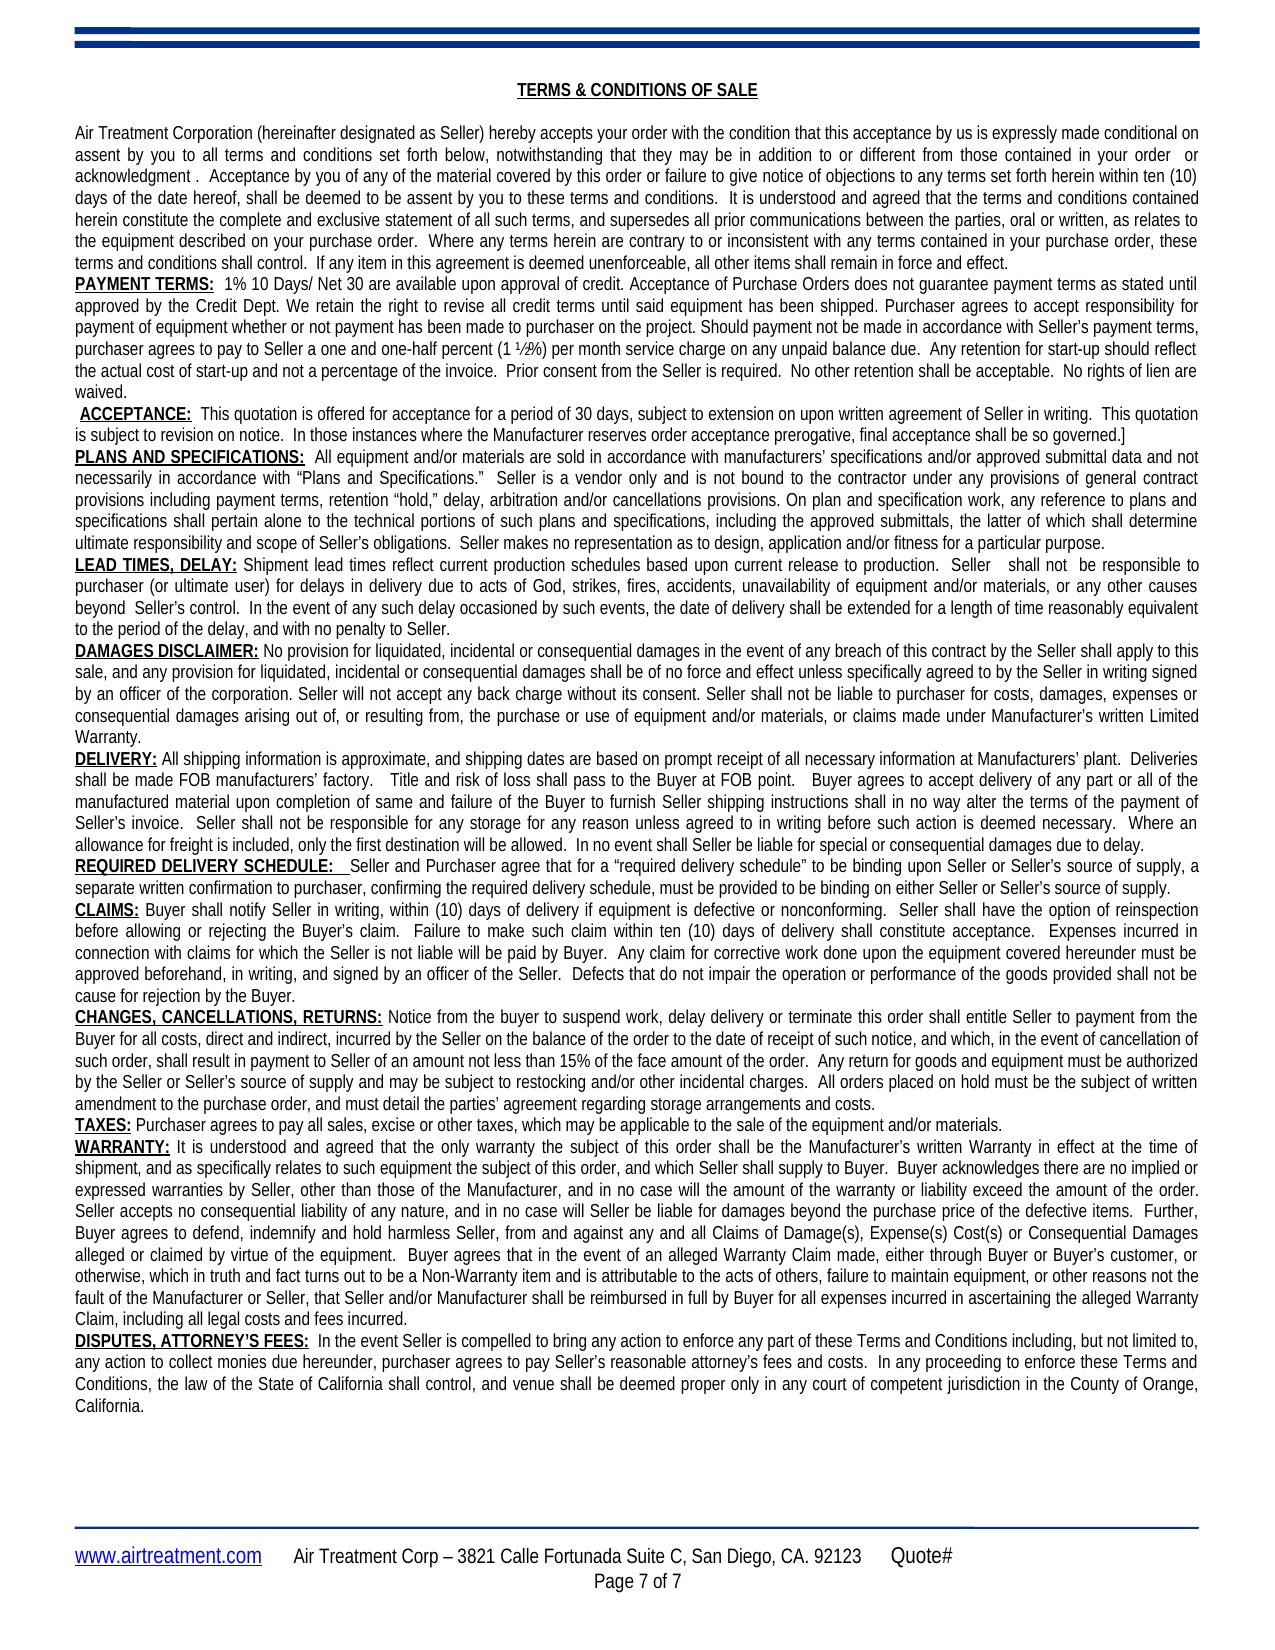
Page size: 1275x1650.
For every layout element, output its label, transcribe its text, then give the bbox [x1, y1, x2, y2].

text WARRANTY: It is understood and agreed that the only warranty the subject of this order shall be the Manufacturer’s written Warranty in effect at the time of shipment, and as specifically relates to such equipment the subject of this order, and which Seller shall supply to Buyer. Buyer acknowledges there are no implied or expressed warranties by Seller, other than those of the Manufacturer, and in no case will the amount of the warranty or liability exceed the amount of the order. Seller accepts no consequential liability of any nature, and in no case will Seller be liable for damages beyond the purchase price of the defective items. Further, Buyer agrees to defend, indemnify and hold harmless Seller, from and against any and all Claims of Damage(s), Expense(s) Cost(s) or Consequential Damages alleged or claimed by virtue of the equipment. Buyer agrees that in the event of an alleged Warranty Claim made, either through Buyer or Buyer’s customer, or otherwise, which in truth and fact turns out to be a Non-Warranty item and is attributable to the acts of others, failure to maintain equipment, or other reasons not the fault of the Manufacturer or Seller, that Seller and/or Manufacturer shall be reimbursed in full by Buyer for all expenses incurred in ascertaining the alleged Warranty Claim, including all legal costs and fees incurred. [75, 1136, 1200, 1330]
text DISPUTES, ATTORNEY’S FEES: In the event Seller is compelled to bring any action to enforce any part of these Terms and Conditions including, but not limited to, any action to collect monies due hereunder, purchaser agrees to pay Seller’s reasonable attorney’s fees and costs. In any proceeding to enforce these Terms and Conditions, the law of the State of California shall control, and venue shall be deemed proper only in any court of competent jurisdiction in the County of Orange, California. [75, 1330, 1200, 1416]
text PLANS AND SPECIFICATIONS: All equipment and/or materials are sold in accordance with manufacturers’ specifications and/or approved submittal data and not necessarily in accordance with “Plans and Specifications.” Seller is a vendor only and is not bound to the contractor under any provisions of general contract provisions including payment terms, retention “hold,” delay, arbitration and/or cancellations provisions. On plan and specification work, any reference to plans and specifications shall pertain alone to the technical portions of such plans and specifications, including the approved submittals, the latter of which shall determine ultimate responsibility and scope of Seller’s obligations. Seller makes no representation as to design, application and/or fitness for a particular purpose. [75, 446, 1200, 553]
text PAYMENT TERMS: 1% 10 Days/ Net 30 are available upon approval of credit. Acceptance of Purchase Orders does not guarantee payment terms as stated until approved by the Credit Dept. We retain the right to revise all credit terms until said equipment has been shipped. Purchaser agrees to accept responsibility for payment of equipment whether or not payment has been made to purchaser on the project. Should payment not be made in accordance with Seller’s payment terms, purchaser agrees to pay to Seller a one and one-half percent (1 ½%) per month service charge on any unpaid balance due. Any retention for start-up should reflect the actual cost of start-up and not a percentage of the invoice. Prior consent from the Seller is required. No other retention shall be acceptable. No rights of lien are waived. [75, 273, 1200, 403]
text Air Treatment Corporation (hereinafter designated as Seller) hereby accepts your order with the condition that this acceptance by us is expressly made conditional on assent by you to all terms and conditions set forth below, notwithstanding that they may be in addition to or different from those contained in your order or acknowledgment . Acceptance by you of any of the material covered by this order or failure to give notice of objections to any terms set forth herein within ten (10) days of the date hereof, shall be deemed to be assent by you to these terms and conditions. It is understood and agreed that the terms and conditions contained herein constitute the complete and exclusive statement of all such terms, and supersedes all prior communications between the parties, oral or written, as relates to the equipment described on your purchase order. Where any terms herein are contrary to or inconsistent with any terms contained in your purchase order, these terms and conditions shall control. If any item in this agreement is deemed unenforceable, all other items shall remain in force and effect. [75, 122, 1200, 273]
text CHANGES, CANCELLATIONS, RETURNS: Notice from the buyer to suspend work, delay delivery or terminate this order shall entitle Seller to payment from the Buyer for all costs, direct and indirect, incurred by the Seller on the balance of the order to the date of receipt of such notice, and which, in the event of cancellation of such order, shall result in payment to Seller of an amount not less than 15% of the face amount of the order. Any return for goods and equipment must be authorized by the Seller or Seller’s source of supply and may be subject to restocking and/or other incidental charges. All orders placed on hold must be the subject of written amendment to the purchase order, and must detail the parties’ agreement regarding storage arrangements and costs. [75, 1006, 1200, 1114]
text DELIVERY: All shipping information is approximate, and shipping dates are based on prompt receipt of all necessary information at Manufacturers’ plant. Deliveries shall be made FOB manufacturers’ factory. Title and risk of loss shall pass to the Buyer at FOB point. Buyer agrees to accept delivery of any part or all of the manufactured material upon completion of same and failure of the Buyer to furnish Seller shipping instructions shall in no way alter the terms of the payment of Seller’s invoice. Seller shall not be responsible for any storage for any reason unless agreed to in writing before such action is deemed necessary. Where an allowance for freight is included, only the first destination will be allowed. In no event shall Seller be liable for special or consequential damages due to delay. [75, 748, 1200, 855]
text CLAIMS: Buyer shall notify Seller in writing, within (10) days of delivery if equipment is defective or nonconforming. Seller shall have the option of reinspection before allowing or rejecting the Buyer’s claim. Failure to make such claim within ten (10) days of delivery shall constitute acceptance. Expenses incurred in connection with claims for which the Seller is not liable will be paid by Buyer. Any claim for corrective work done upon the equipment covered hereunder must be approved beforehand, in writing, and signed by an officer of the Seller. Defects that do not impair the operation or performance of the goods provided shall not be cause for rejection by the Buyer. [75, 898, 1200, 1006]
text DAMAGES DISCLAIMER: No provision for liquidated, incidental or consequential damages in the event of any breach of this contract by the Seller shall apply to this sale, and any provision for liquidated, incidental or consequential damages shall be of no force and effect unless specifically agreed to by the Seller in writing signed by an officer of the corporation. Seller will not accept any back charge without its consent. Seller shall not be liable to purchaser for costs, damages, expenses or consequential damages arising out of, or resulting from, the purchase or use of equipment and/or materials, or claims made under Manufacturer’s written Limited Warranty. [75, 640, 1200, 748]
text LEAD TIMES, DELAY: Shipment lead times reflect current production schedules based upon current release to production. Seller shall not be responsible to purchaser (or ultimate user) for delays in delivery due to acts of God, strikes, fires, accidents, unavailability of equipment and/or materials, or any other causes beyond Seller’s control. In the event of any such delay occasioned by such events, the date of delivery shall be extended for a length of time reasonably equivalent to the period of the delay, and with no penalty to Seller. [75, 553, 1200, 640]
text TERMS & CONDITIONS OF SALE [75, 79, 1200, 101]
text REQUIRED DELIVERY SCHEDULE: Seller and Purchaser agree that for a “required delivery schedule” to be binding upon Seller or Seller’s source of supply, a separate written confirmation to purchaser, confirming the required delivery schedule, must be provided to be binding on either Seller or Seller’s source of supply. [75, 855, 1200, 898]
text ACCEPTANCE: This quotation is offered for acceptance for a period of 30 days, subject to extension on upon written agreement of Seller in writing. This quotation is subject to revision on notice. In those instances where the Manufacturer reserves order acceptance prerogative, final acceptance shall be so governed.] [75, 403, 1200, 446]
text TAXES: Purchaser agrees to pay all sales, excise or other taxes, which may be applicable to the sale of the equipment and/or materials. [75, 1114, 1200, 1136]
